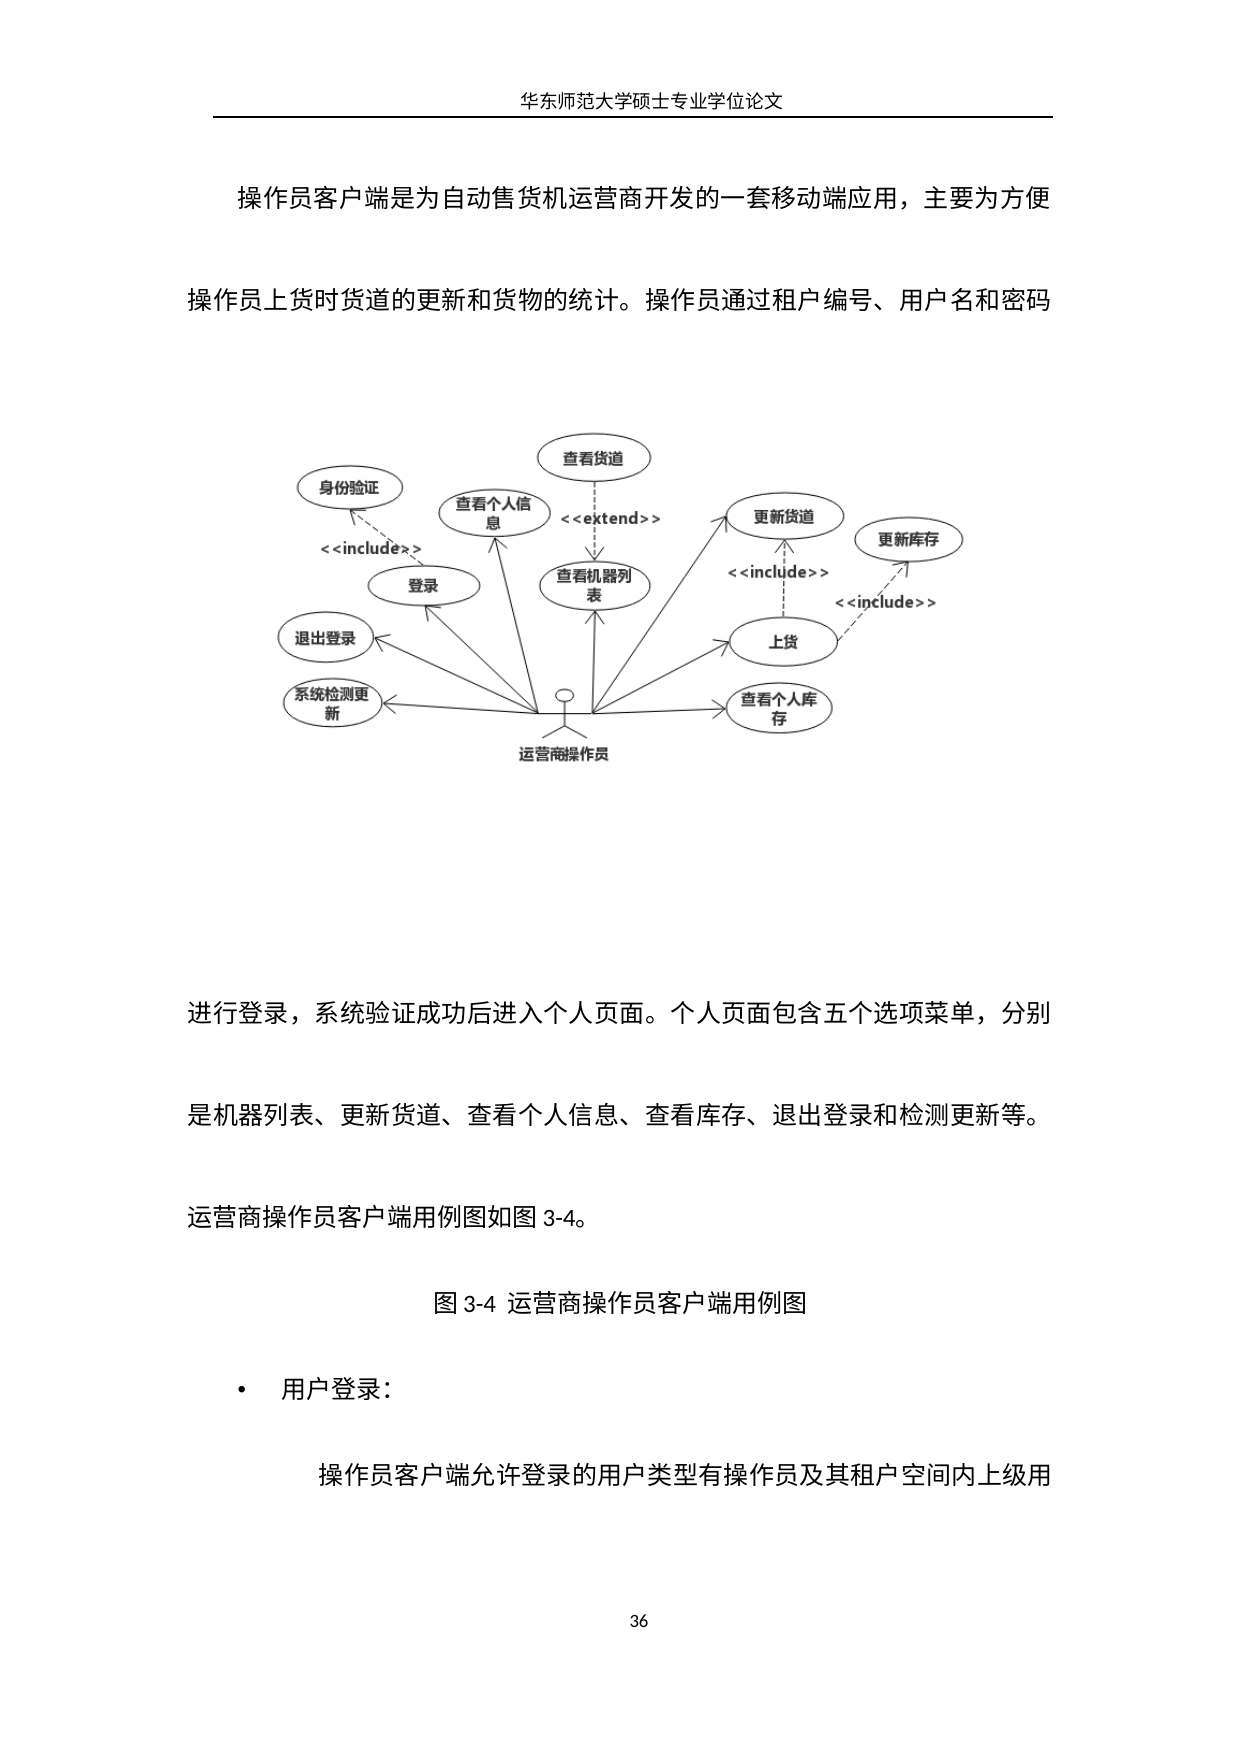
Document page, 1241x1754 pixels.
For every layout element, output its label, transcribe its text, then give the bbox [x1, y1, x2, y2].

picture [273, 423, 973, 770]
list 用户登录： [237, 1353, 1053, 1421]
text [281, 1439, 1053, 1507]
text 图3-4 运营商操作员客户端用例图 [187, 1267, 1053, 1335]
